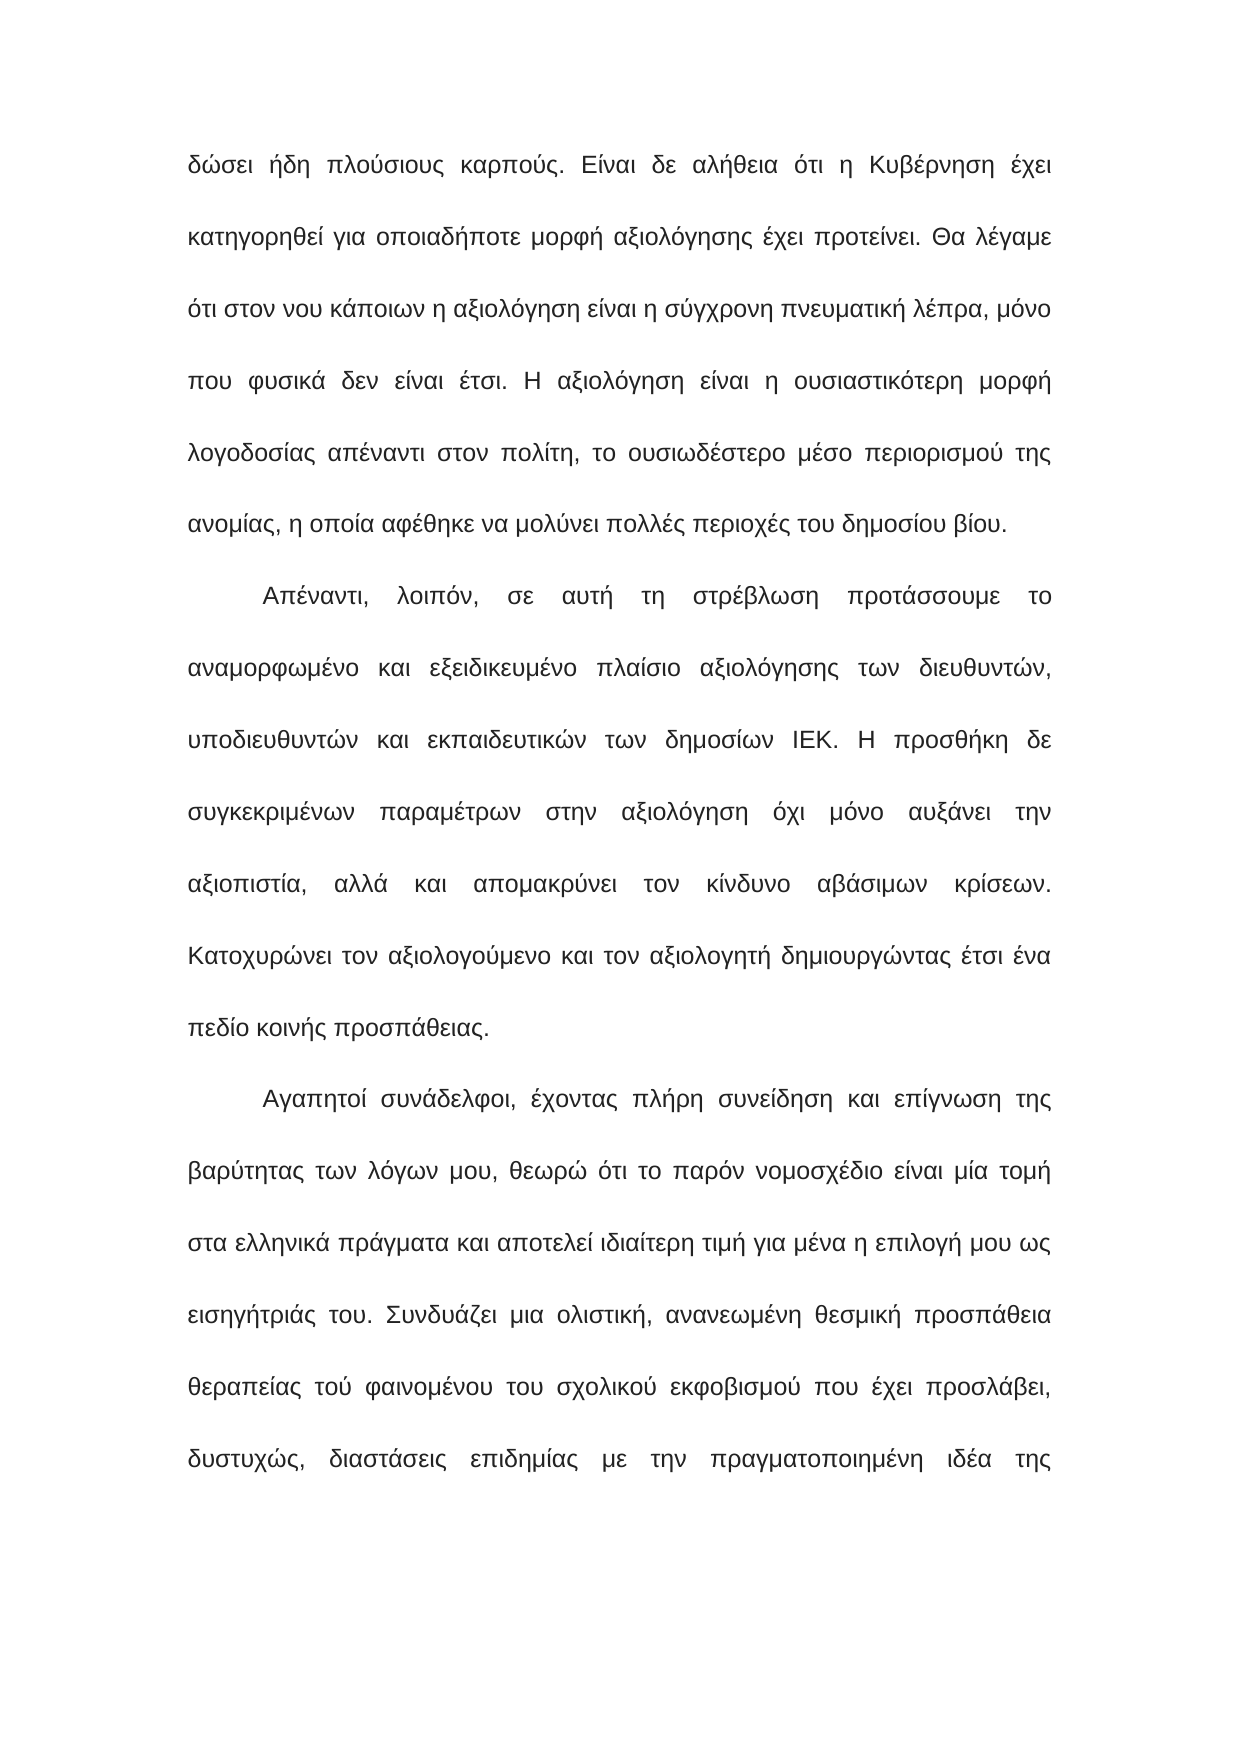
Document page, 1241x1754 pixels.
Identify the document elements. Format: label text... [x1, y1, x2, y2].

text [187, 150, 1053, 460]
text Απέναντι, λοιπόν, σε αυτή τη στρέβλωση προτάσσουμε το αναμορφωμένο και εξειδικευμένο πλαίσιο αξιολόγησης των διευθυντών, υποδιευθυντών και εκπαιδευτικών των δημοσίων ΙΕΚ. Η προσθήκη δε συγκεκριμένων παραμέτρων στην αξιολόγηση όχι μόνο αυξάνει την αξιοπιστία, αλλά και απομακρύνει τον κίνδυνο αβάσιμων κρίσεων. Κατοχυρώνει τον αξιολογούμενο και τον αξιολογητή δημιουργώντας έτσι ένα πεδίο κοινής προσπάθειας. [187, 581, 1053, 1041]
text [187, 1084, 1053, 1472]
